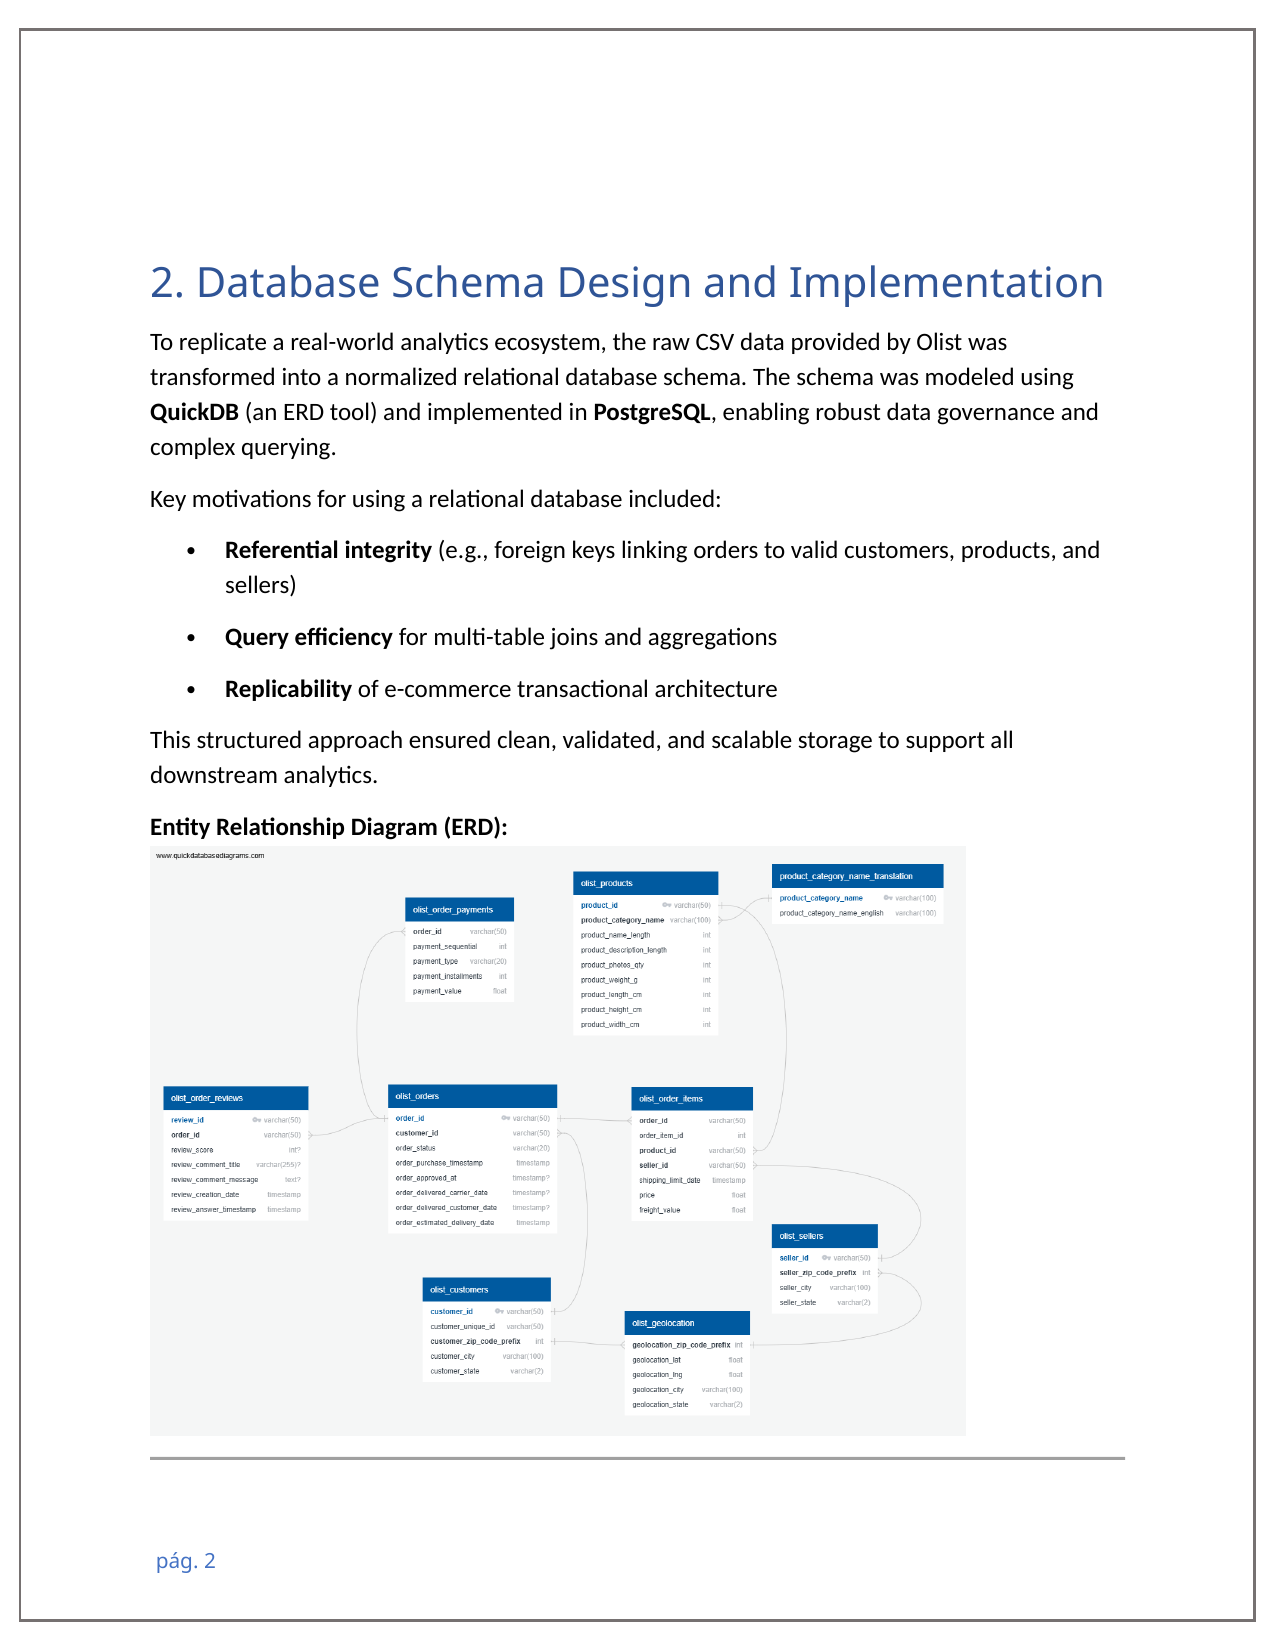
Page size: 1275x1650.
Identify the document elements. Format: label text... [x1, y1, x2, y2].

list Referential integrity (e.g., foreign keys linking orders to valid customers, products, and sellers) [187, 534, 1125, 600]
text To replicate a real-world analytics ecosystem, the raw CSV data provided by Olist was transformed into a normalized relational database schema. The schema was modeled using QuickDB (an ERD tool) and implemented in PostgreSQL, enabling robust data governance and complex querying. [150, 326, 1125, 462]
subtitle 2. Database Schema Design and Implementation [150, 253, 1125, 309]
list Replicability of e-commerce transactional architecture [187, 673, 1125, 703]
text Key motivations for using a relational database included: [150, 483, 1125, 513]
text This structured approach ensured clean, validated, and scalable storage to support all downstream analytics. [150, 724, 1125, 790]
picture [150, 846, 966, 1436]
list Query efficiency for multi-table joins and aggregations [187, 621, 1125, 652]
